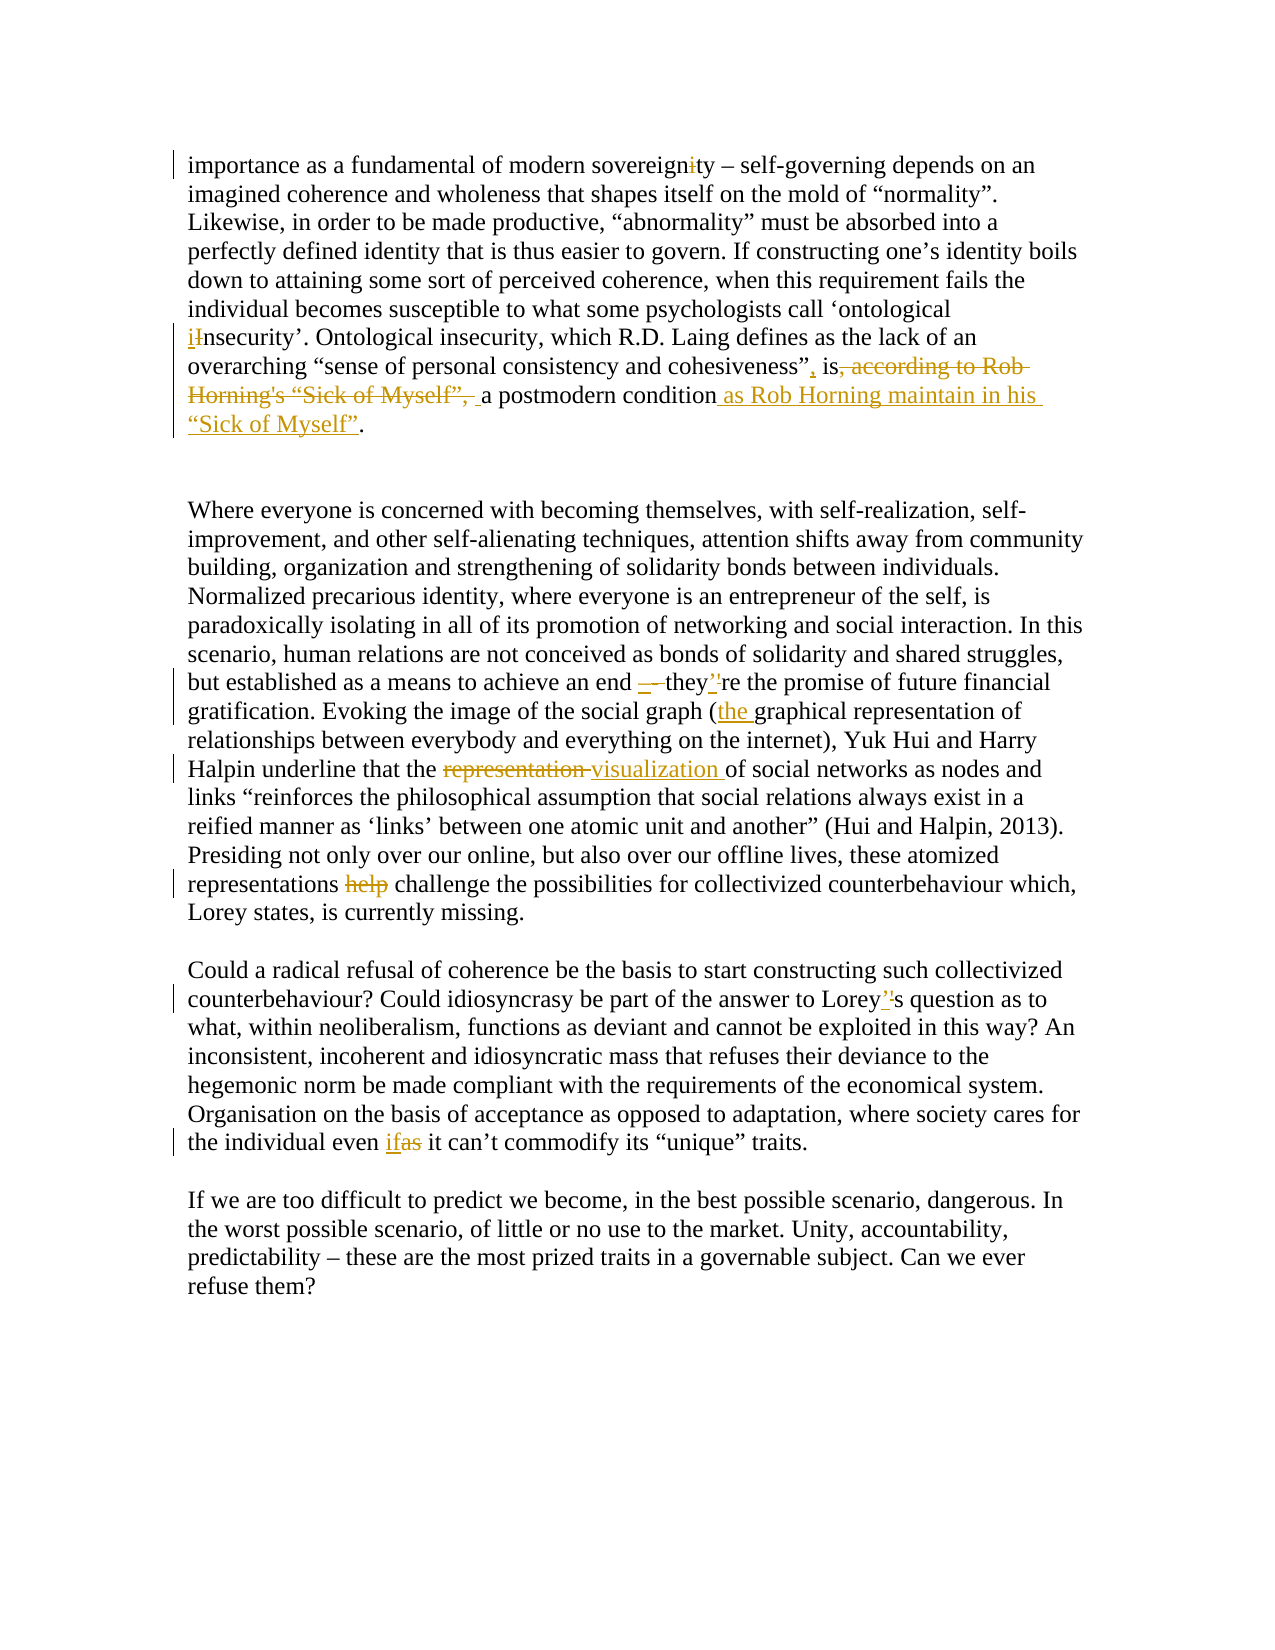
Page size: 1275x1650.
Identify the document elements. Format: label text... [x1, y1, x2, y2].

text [187, 150, 1087, 322]
text If we are too difficult to predict we become, in the best possible scenario, dangerous. In the worst possible scenario, of little or no use to the market. Unity, accountability, predictability – these are the most prized traits in a governable subject. Can we ever refuse them? [187, 1185, 1087, 1300]
text Could a radical refusal of coherence be the basis to start constructing such collectivized counterbehaviour? Could idiosyncrasy be part of the answer to Loreys question as to what, within neoliberalism, functions as deviant and cannot be exploited in this way? An inconsistent, incoherent and idiosyncratic mass that refuses their deviance to the hegemonic norm be made compliant with the requirements of the economical system. Organisation on the basis of acceptance as opposed to adaptation, where society cares for the individual even it can’t commodify its “unique” traits. [187, 955, 1087, 1156]
text nsecurity’. Ontological insecurity, which R.D. Laing defines as the lack of an overarching “sense of personal consistency and cohesiveness” isa postmodern condition. [187, 322, 1087, 437]
text Where everyone is concerned with becoming themselves, with self-realization, self-improvement, and other self-alienating techniques, attention shifts away from community building, organization and strengthening of solidarity bonds between individuals. Normalized precarious identity, where everyone is an entrepreneur of the self, is paradoxically isolating in all of its promotion of networking and social interaction. In this scenario, human relations are not conceived as bonds of solidarity and shared struggles, but established as a means to achieve an end theyre the promise of future financial gratification. Evoking the image of the social graph (graphical representation of relationships between everybody and everything on the internet), Yuk Hui and Harry Halpin underline that the of social networks as nodes and links “reinforces the philosophical assumption that social relations always exist in a reified manner as ‘links’ between one atomic unit and another” (Hui and Halpin, 2013). Presiding not only over our online, but also over our offline lives, these atomized representations challenge the possibilities for collectivized counterbehaviour which, Lorey states, is currently missing. [187, 495, 1087, 926]
